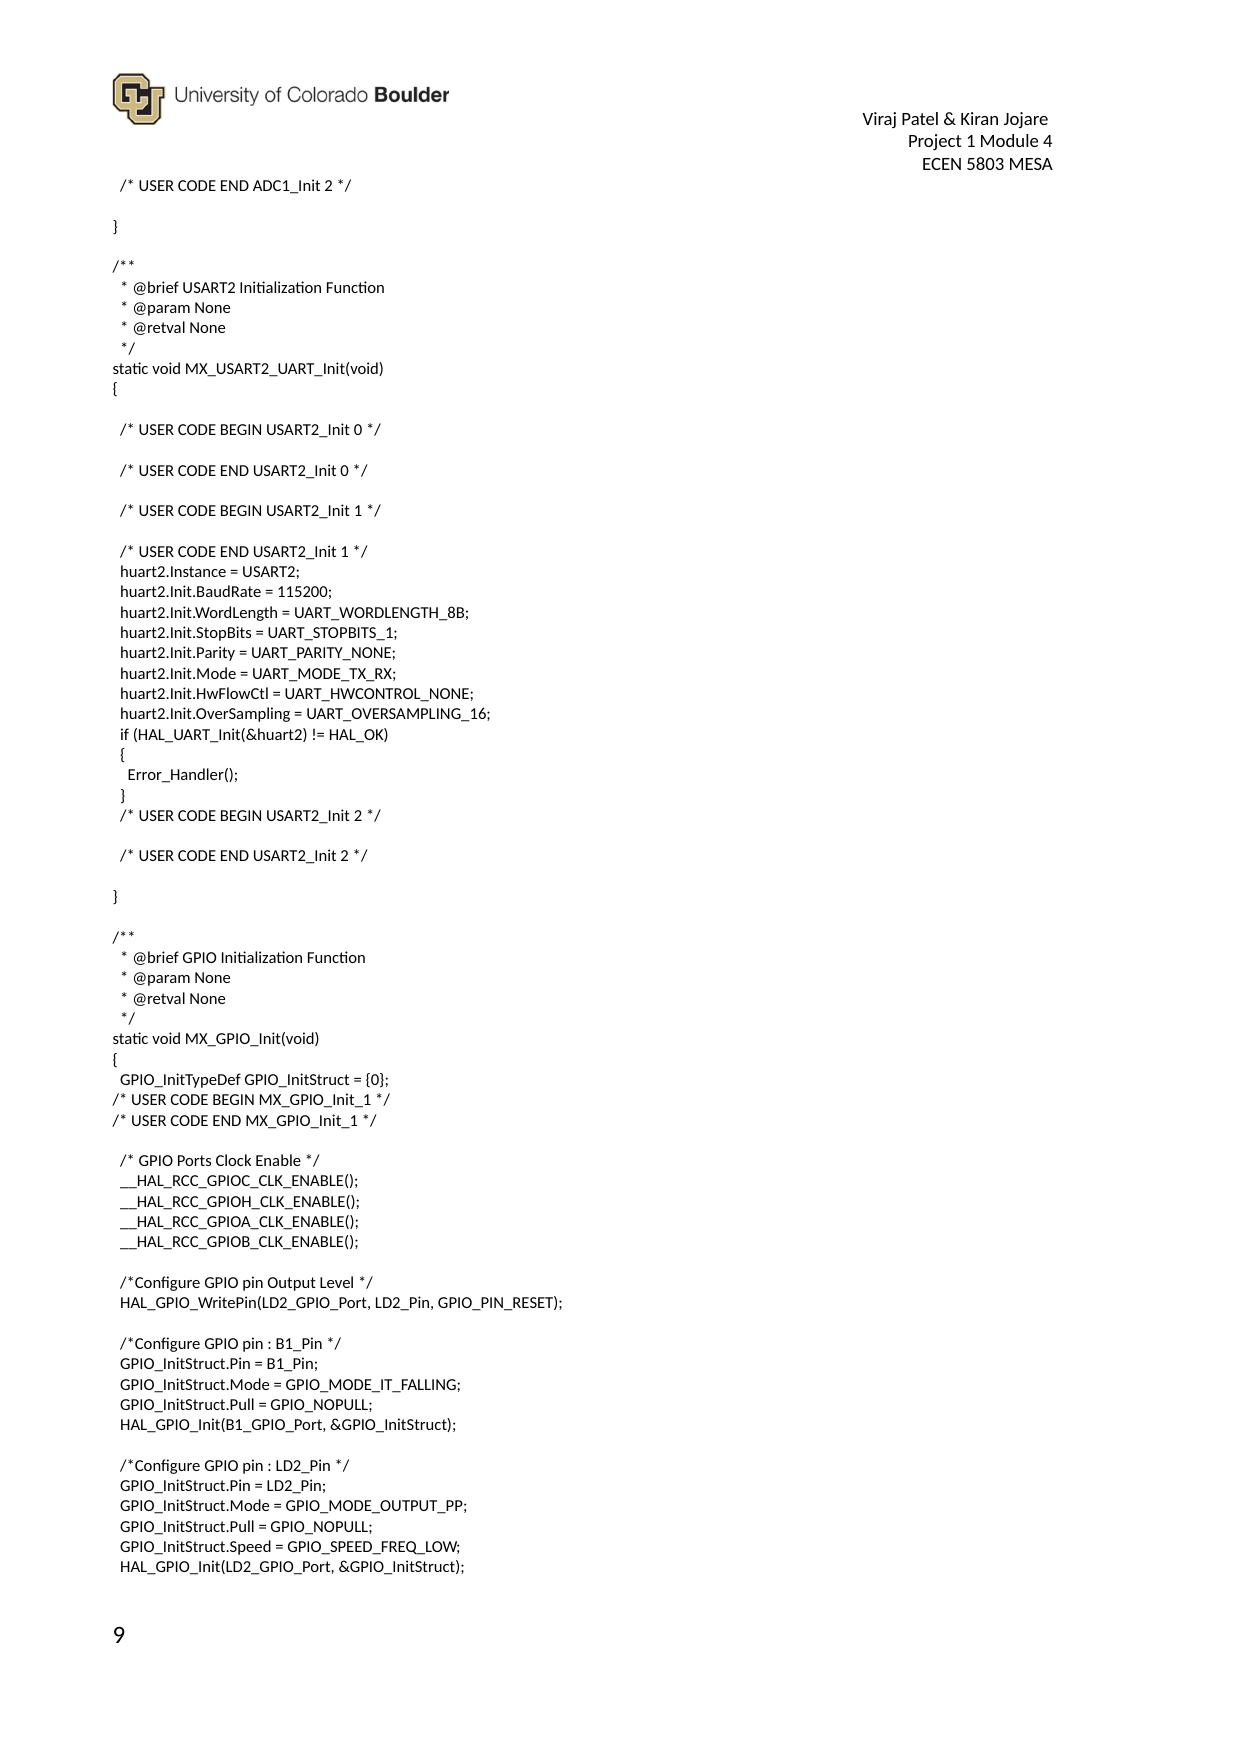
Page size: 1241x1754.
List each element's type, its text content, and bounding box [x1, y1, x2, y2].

text HAL_GPIO_Init(LD2_GPIO_Port, &GPIO_InitStruct); [112, 1557, 1128, 1577]
text __HAL_RCC_GPIOC_CLK_ENABLE(); [112, 1171, 1128, 1191]
text GPIO_InitStruct.Pull = GPIO_NOPULL; [112, 1516, 1128, 1536]
text * @retval None [112, 988, 1128, 1008]
text /* GPIO Ports Clock Enable */ [112, 1150, 1128, 1171]
text HAL_GPIO_Init(B1_GPIO_Port, &GPIO_InitStruct); [112, 1414, 1128, 1435]
text huart2.Instance = USART2; [112, 561, 1128, 582]
text /* USER CODE END ADC1_Init 2 */ [112, 175, 1128, 196]
text /*Configure GPIO pin Output Level */ [112, 1272, 1128, 1293]
text /* USER CODE END USART2_Init 2 */ [112, 846, 1128, 866]
text huart2.Init.BaudRate = 115200; [112, 582, 1128, 602]
text static void MX_USART2_UART_Init(void) [112, 358, 1128, 378]
text GPIO_InitStruct.Pin = B1_Pin; [112, 1353, 1128, 1374]
text /* USER CODE END USART2_Init 1 */ [112, 541, 1128, 561]
text huart2.Init.WordLength = UART_WORDLENGTH_8B; [112, 602, 1128, 622]
text * @param None [112, 297, 1128, 318]
text huart2.Init.Parity = UART_PARITY_NONE; [112, 643, 1128, 663]
text */ [112, 1008, 1128, 1028]
text Error_Handler(); [112, 764, 1128, 785]
text if (HAL_UART_Init(&huart2) != HAL_OK) [112, 724, 1128, 744]
text HAL_GPIO_WritePin(LD2_GPIO_Port, LD2_Pin, GPIO_PIN_RESET); [112, 1293, 1128, 1313]
text /** [112, 257, 1128, 277]
text { [112, 1049, 1128, 1069]
text huart2.Init.Mode = UART_MODE_TX_RX; [112, 663, 1128, 683]
text GPIO_InitStruct.Pull = GPIO_NOPULL; [112, 1394, 1128, 1414]
text __HAL_RCC_GPIOB_CLK_ENABLE(); [112, 1232, 1128, 1252]
text GPIO_InitStruct.Mode = GPIO_MODE_IT_FALLING; [112, 1374, 1128, 1394]
text { [112, 744, 1128, 764]
text __HAL_RCC_GPIOH_CLK_ENABLE(); [112, 1191, 1128, 1211]
text { [112, 378, 1128, 399]
text * @param None [112, 968, 1128, 988]
text } [112, 785, 1128, 805]
text static void MX_GPIO_Init(void) [112, 1028, 1128, 1049]
text /* USER CODE END MX_GPIO_Init_1 */ [112, 1110, 1128, 1130]
text * @retval None [112, 318, 1128, 338]
text huart2.Init.OverSampling = UART_OVERSAMPLING_16; [112, 703, 1128, 724]
text /* USER CODE BEGIN MX_GPIO_Init_1 */ [112, 1089, 1128, 1110]
text /** [112, 927, 1128, 947]
picture [112, 73, 449, 125]
text /* USER CODE BEGIN USART2_Init 2 */ [112, 805, 1128, 825]
text */ [112, 338, 1128, 358]
text /*Configure GPIO pin : B1_Pin */ [112, 1333, 1128, 1353]
text GPIO_InitStruct.Speed = GPIO_SPEED_FREQ_LOW; [112, 1536, 1128, 1557]
text GPIO_InitTypeDef GPIO_InitStruct = {0}; [112, 1069, 1128, 1089]
text } [112, 886, 1128, 907]
text /* USER CODE END USART2_Init 0 */ [112, 460, 1128, 480]
text huart2.Init.StopBits = UART_STOPBITS_1; [112, 622, 1128, 643]
text huart2.Init.HwFlowCtl = UART_HWCONTROL_NONE; [112, 683, 1128, 703]
text __HAL_RCC_GPIOA_CLK_ENABLE(); [112, 1211, 1128, 1232]
text GPIO_InitStruct.Pin = LD2_Pin; [112, 1475, 1128, 1496]
text * @brief USART2 Initialization Function [112, 277, 1128, 297]
text } [112, 216, 1128, 236]
text /*Configure GPIO pin : LD2_Pin */ [112, 1455, 1128, 1475]
text /* USER CODE BEGIN USART2_Init 1 */ [112, 500, 1128, 521]
text GPIO_InitStruct.Mode = GPIO_MODE_OUTPUT_PP; [112, 1496, 1128, 1516]
text * @brief GPIO Initialization Function [112, 947, 1128, 968]
text /* USER CODE BEGIN USART2_Init 0 */ [112, 419, 1128, 439]
